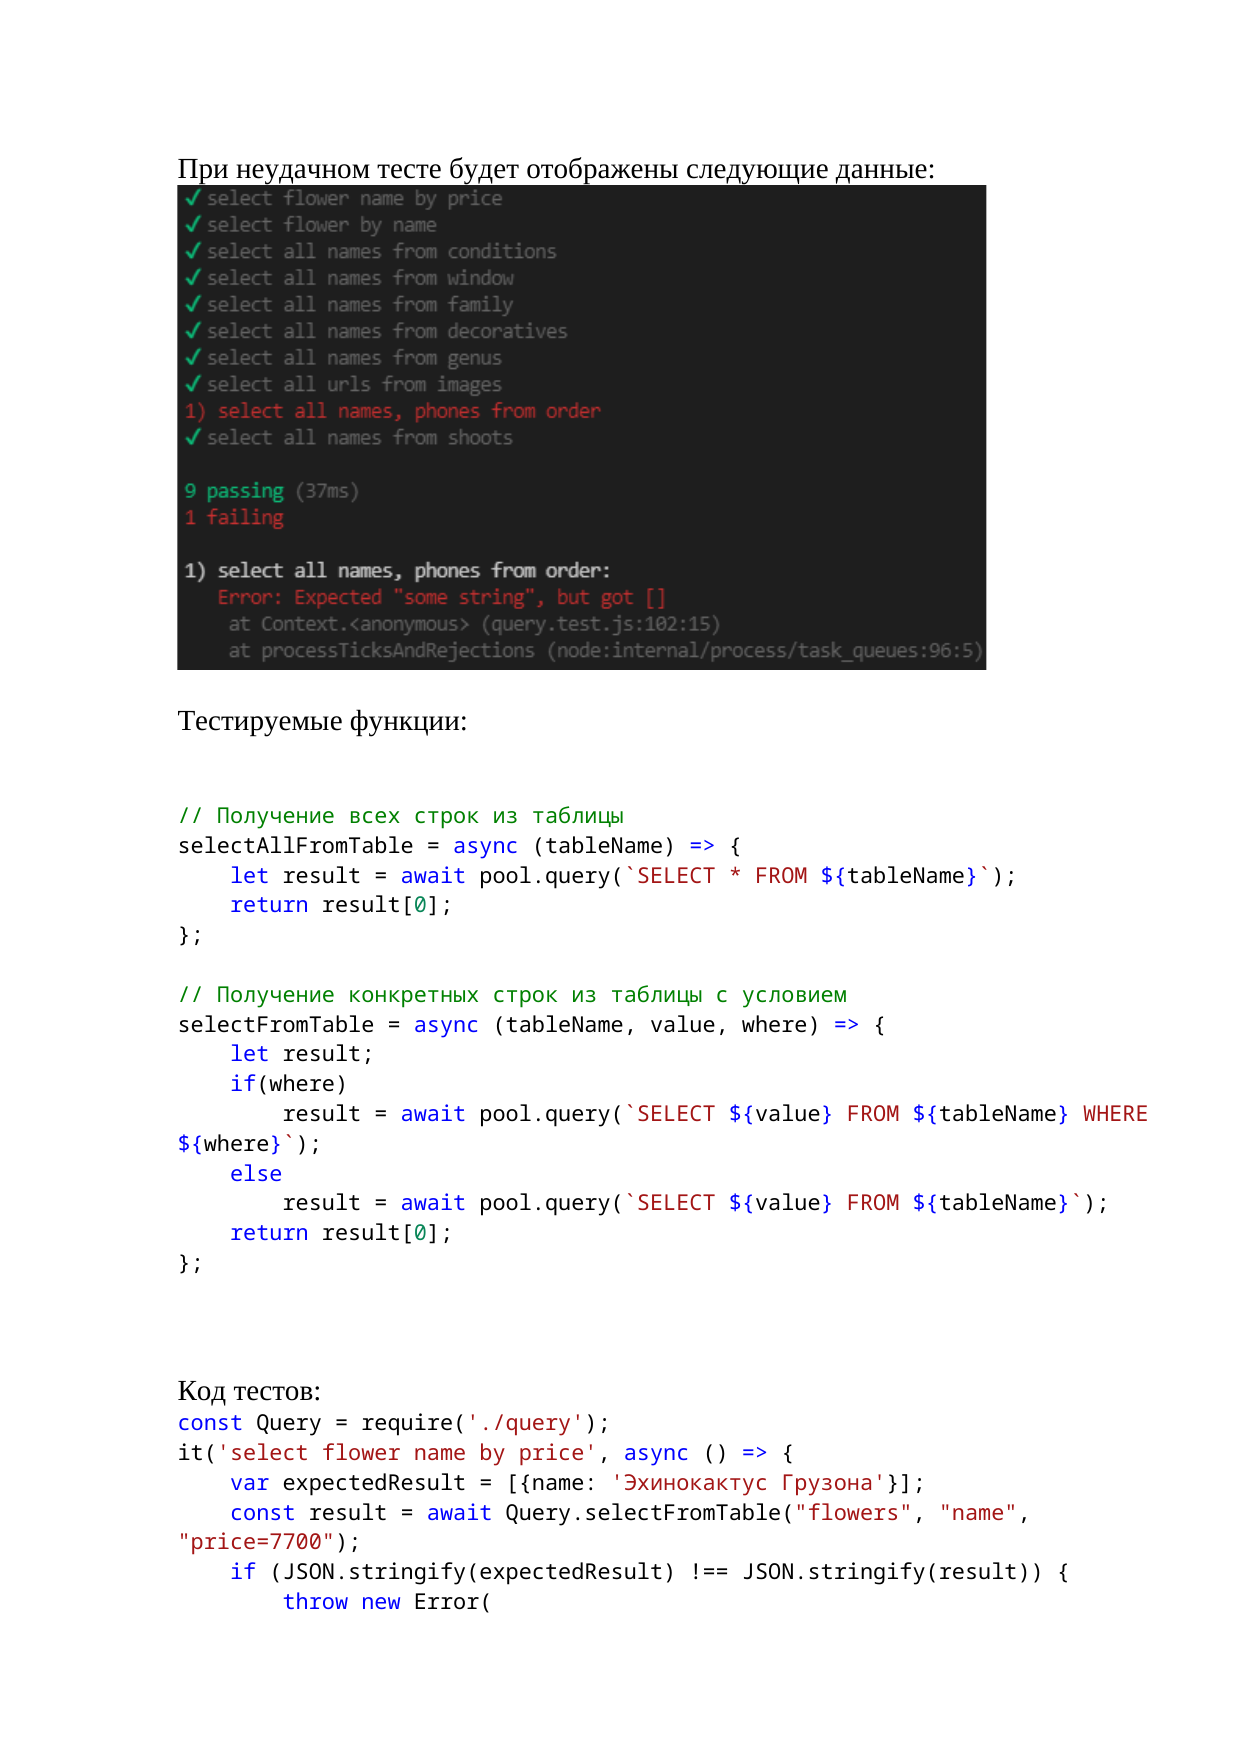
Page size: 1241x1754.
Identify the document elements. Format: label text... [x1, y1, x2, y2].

text // Получение конкретных строк из таблицы с условием [177, 979, 1152, 1008]
text const Query = require('./query'); [177, 1407, 1152, 1437]
text Тестируемые функции: [177, 703, 1152, 737]
text let result; [177, 1038, 1152, 1068]
text result = await pool.query(`SELECT ${value} FROM ${tableName}`); [177, 1187, 1152, 1217]
text throw new Error( [177, 1586, 1152, 1616]
text selectFromTable = async (tableName, value, where) => { [177, 1008, 1152, 1038]
picture [177, 185, 987, 670]
text var expectedResult = [{name: 'Эхинокактус Грузона'}]; [177, 1467, 1152, 1496]
text let result = await pool.query(`SELECT * FROM ${tableName}`); [177, 859, 1152, 889]
text При неудачном тесте будет отображены следующие данные: [177, 152, 1152, 185]
text Код тестов: [177, 1373, 1152, 1407]
text return result[0]; [177, 1217, 1152, 1247]
text else [177, 1157, 1152, 1187]
text // Получение всех строк из таблицы [177, 800, 1152, 830]
text }; [177, 919, 1152, 949]
text if (JSON.stringify(expectedResult) !== JSON.stringify(result)) { [177, 1556, 1152, 1586]
text return result[0]; [177, 889, 1152, 919]
text const result = await Query.selectFromTable("flowers", "name", "price=7700"); [177, 1496, 1152, 1556]
text }; [177, 1247, 1152, 1277]
text it('select flower name by price', async () => { [177, 1437, 1152, 1467]
text result = await pool.query(`SELECT ${value} FROM ${tableName} WHERE ${where}`); [177, 1098, 1152, 1157]
text if(where) [177, 1068, 1152, 1098]
text selectAllFromTable = async (tableName) => { [177, 830, 1152, 859]
